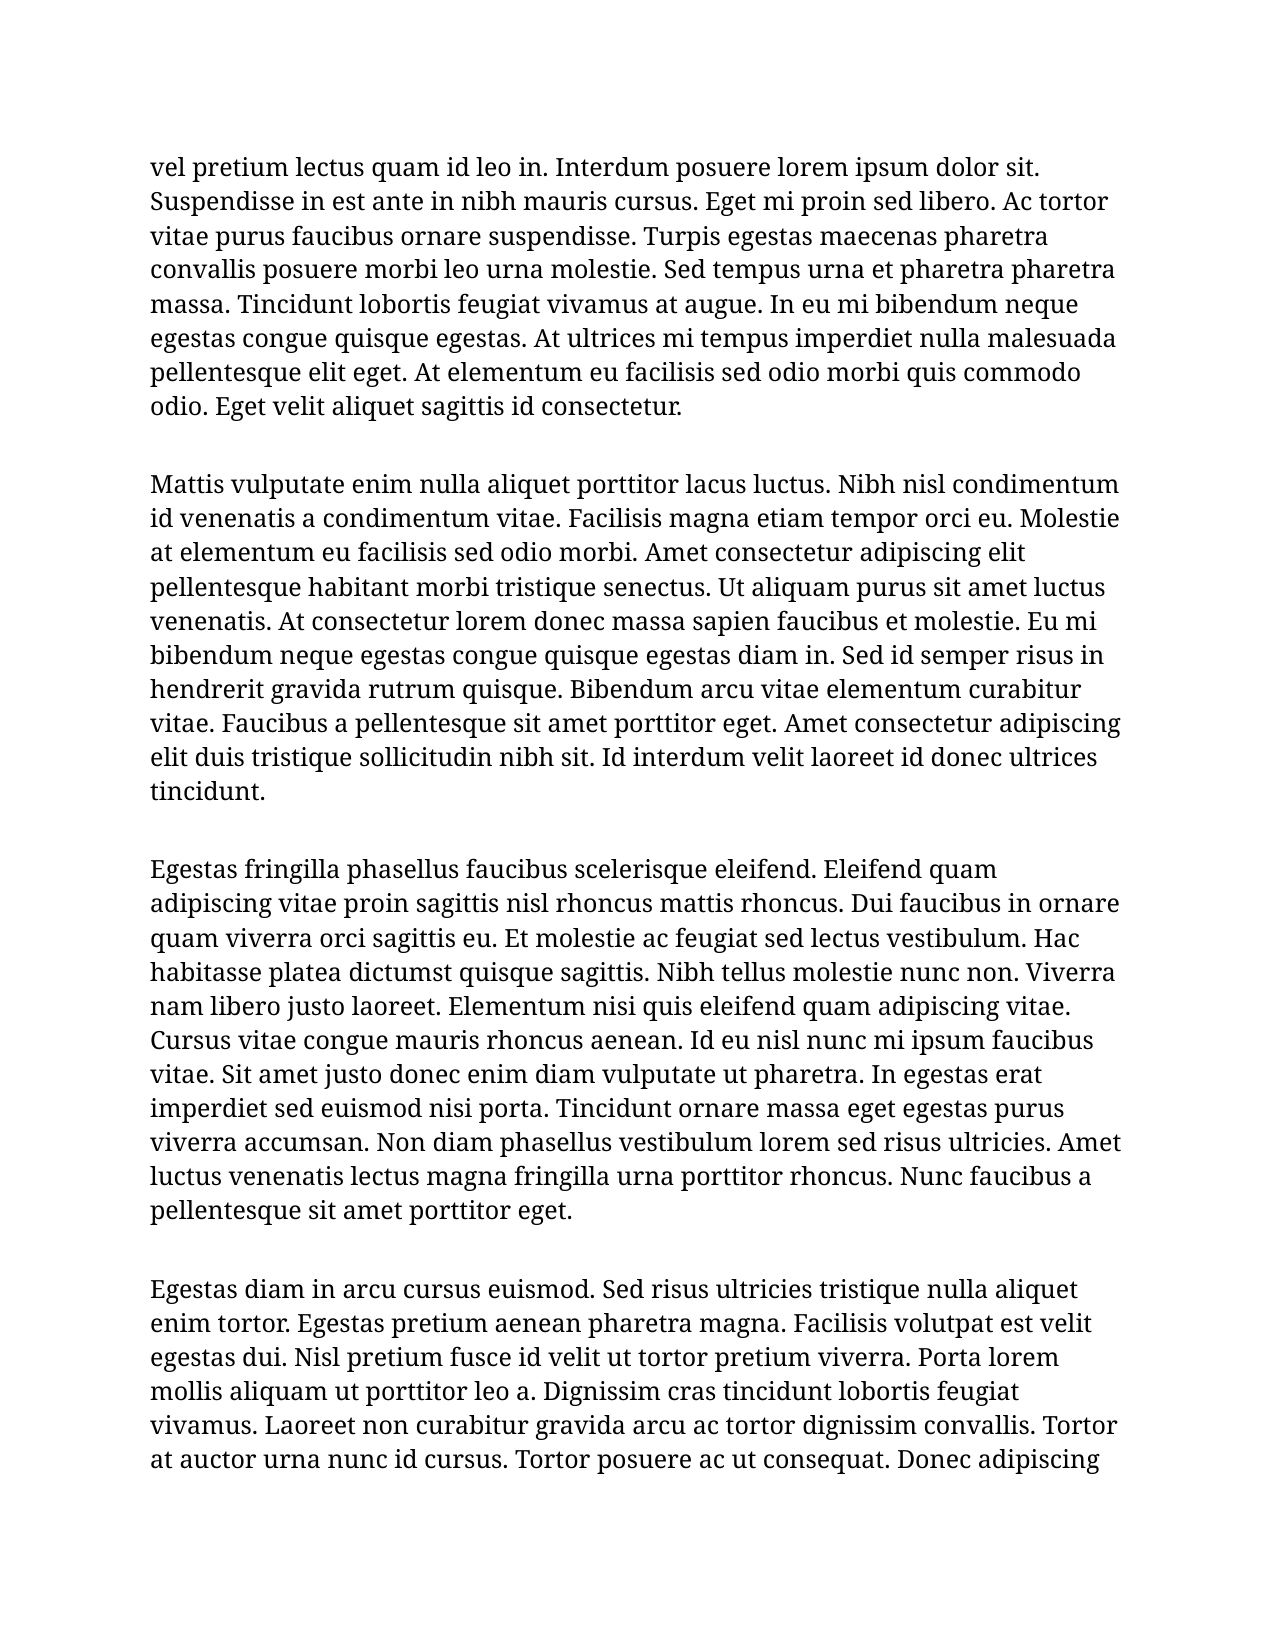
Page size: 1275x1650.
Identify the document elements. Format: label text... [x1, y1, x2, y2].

text Nibh praesent tristique magna sit. Aliquet nec ullamcorper sit amet risus nullam eget felis. Diam maecenas sed enim ut sem viverra aliquet. Ipsum consequat nisl vel pretium lectus quam id leo in. Interdum posuere lorem ipsum dolor sit. Suspendisse in est ante in nibh mauris cursus. Eget mi proin sed libero. Ac tortor vitae purus faucibus ornare suspendisse. Turpis egestas maecenas pharetra convallis posuere morbi leo urna molestie. Sed tempus urna et pharetra pharetra massa. Tincidunt lobortis feugiat vivamus at augue. In eu mi bibendum neque egestas congue quisque egestas. At ultrices mi tempus imperdiet nulla malesuada pellentesque elit eget. At elementum eu facilisis sed odio morbi quis commodo odio. Eget velit aliquet sagittis id consectetur. [150, 603, 1125, 944]
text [150, 150, 1125, 559]
text Mattis vulputate enim nulla aliquet porttitor lacus luctus. Nibh nisl condimentum id venenatis a condimentum vitae. Facilisis magna etiam tempor orci eu. Molestie at elementum eu facilisis sed odio morbi. Amet consectetur adipiscing elit pellentesque habitant morbi tristique senectus. Ut aliquam purus sit amet luctus venenatis. At consectetur lorem donec massa sapien faucibus et molestie. Eu mi bibendum neque egestas congue quisque egestas diam in. Sed id semper risus in hendrerit gravida rutrum quisque. Bibendum arcu vitae elementum curabitur vitae. Faucibus a pellentesque sit amet porttitor eget. Amet consectetur adipiscing elit duis tristique sollicitudin nibh sit. Id interdum velit laoreet id donec ultrices tincidunt. [150, 988, 1125, 1329]
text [150, 1373, 1125, 1476]
